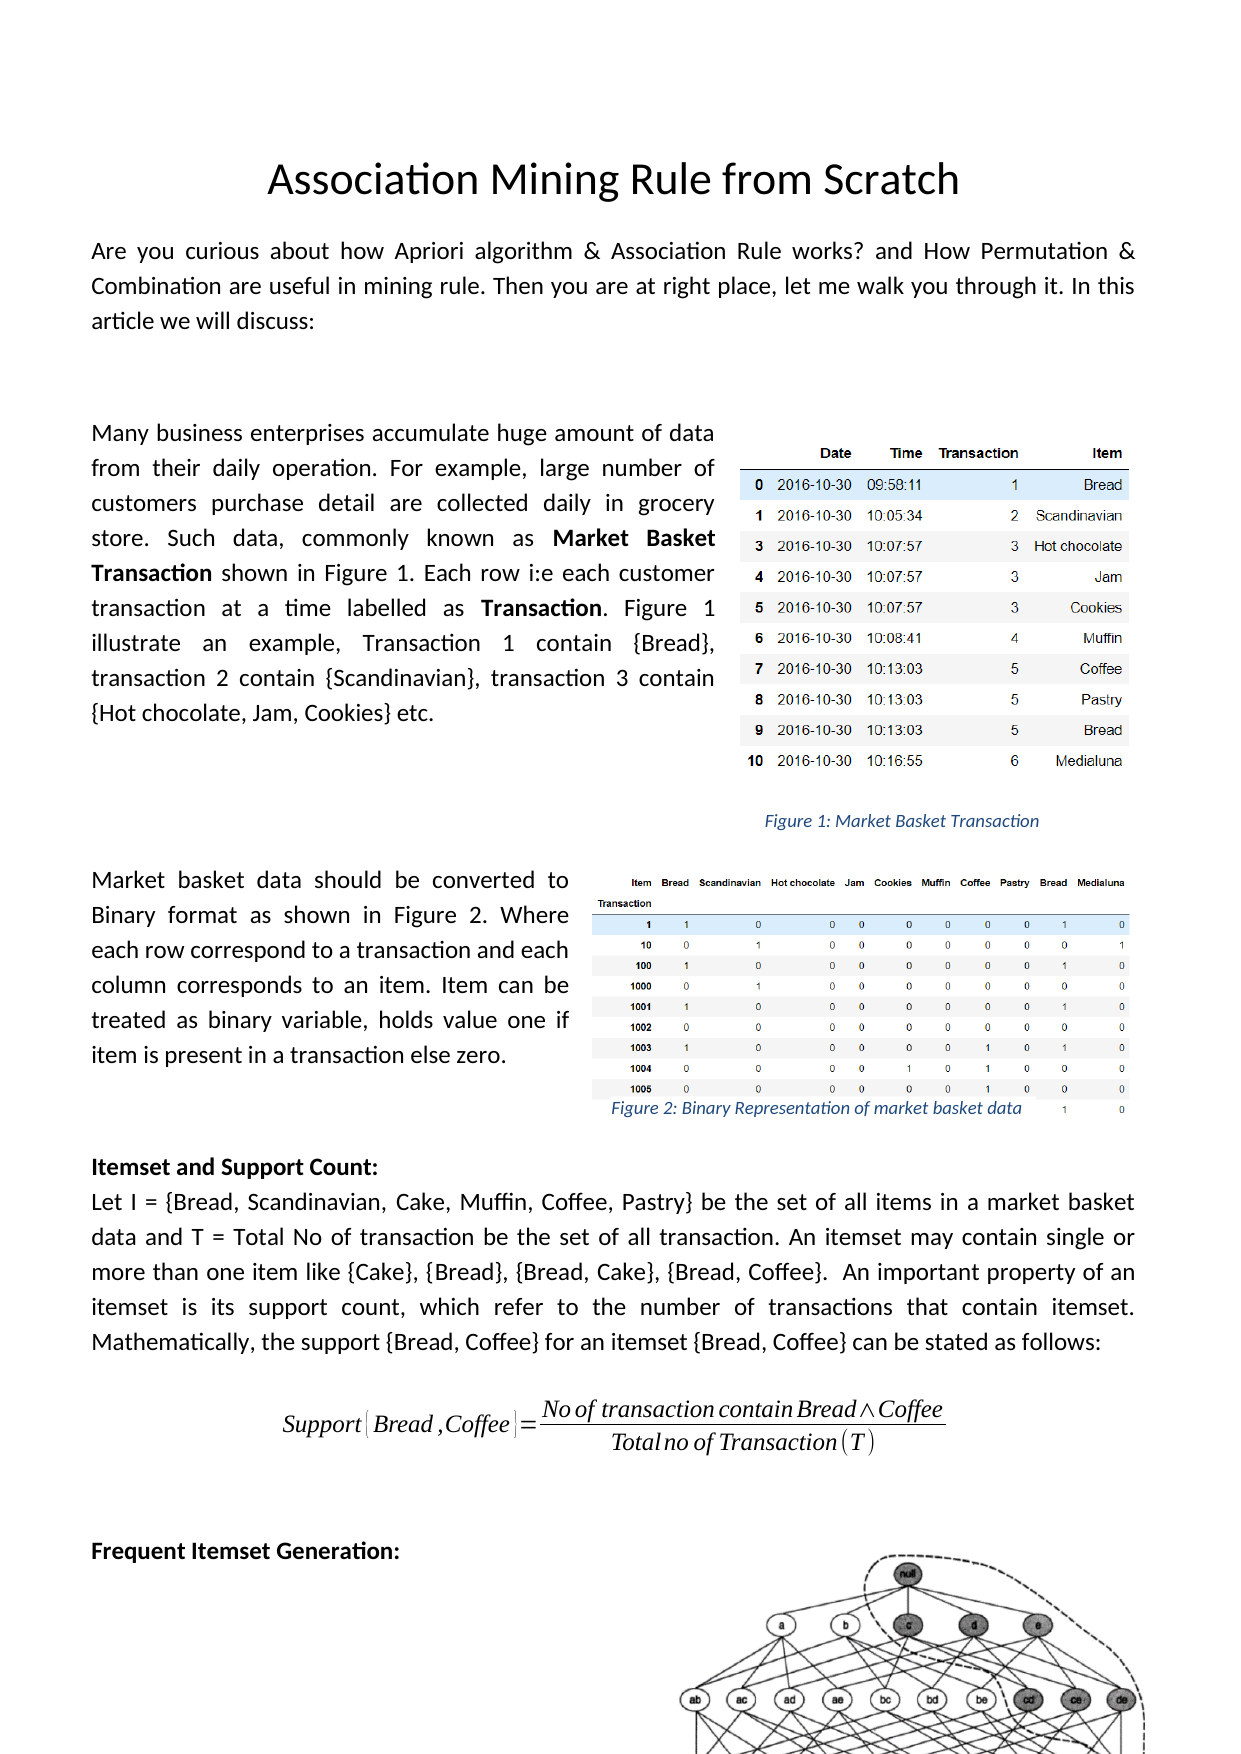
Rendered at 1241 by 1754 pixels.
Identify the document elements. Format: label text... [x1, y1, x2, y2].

picture [668, 1536, 1164, 1754]
picture [588, 866, 1138, 1125]
text Association Mining Rule from Scratch [91, 150, 1137, 206]
picture [734, 421, 1136, 782]
text Frequent Itemset Generation: [91, 1535, 1137, 1566]
text Market basket data should be converted to Binary format as shown in Figure 2. Where each row correspond to a transaction and each column corresponds to an item. Item can be treated as binary variable, holds value one if item is present in a transaction else zero. [91, 864, 1137, 1070]
text Are you curious about how Apriori algorithm & Association Rule works? and How Permutation & Combination are useful in mining rule. Then you are at right place, let me walk you through it. In this article we will discuss: [91, 235, 1137, 336]
text Let I = {Bread, Scandinavian, Cake, Muffin, Coffee, Pastry} be the set of all items in a market basket data and T = Total No of transaction be the set of all transaction. An itemset may contain single or more than one item like {Cake}, {Bread}, {Bread, Cake}, {Bread, Coffee}. An important property of an itemset is its support count, which refer to the number of transactions that contain itemset. Mathematically, the support {Bread, Coffee} for an itemset {Bread, Coffee} can be stated as follows: [91, 1186, 1137, 1356]
text Itemset and Support Count: [91, 1151, 1137, 1181]
